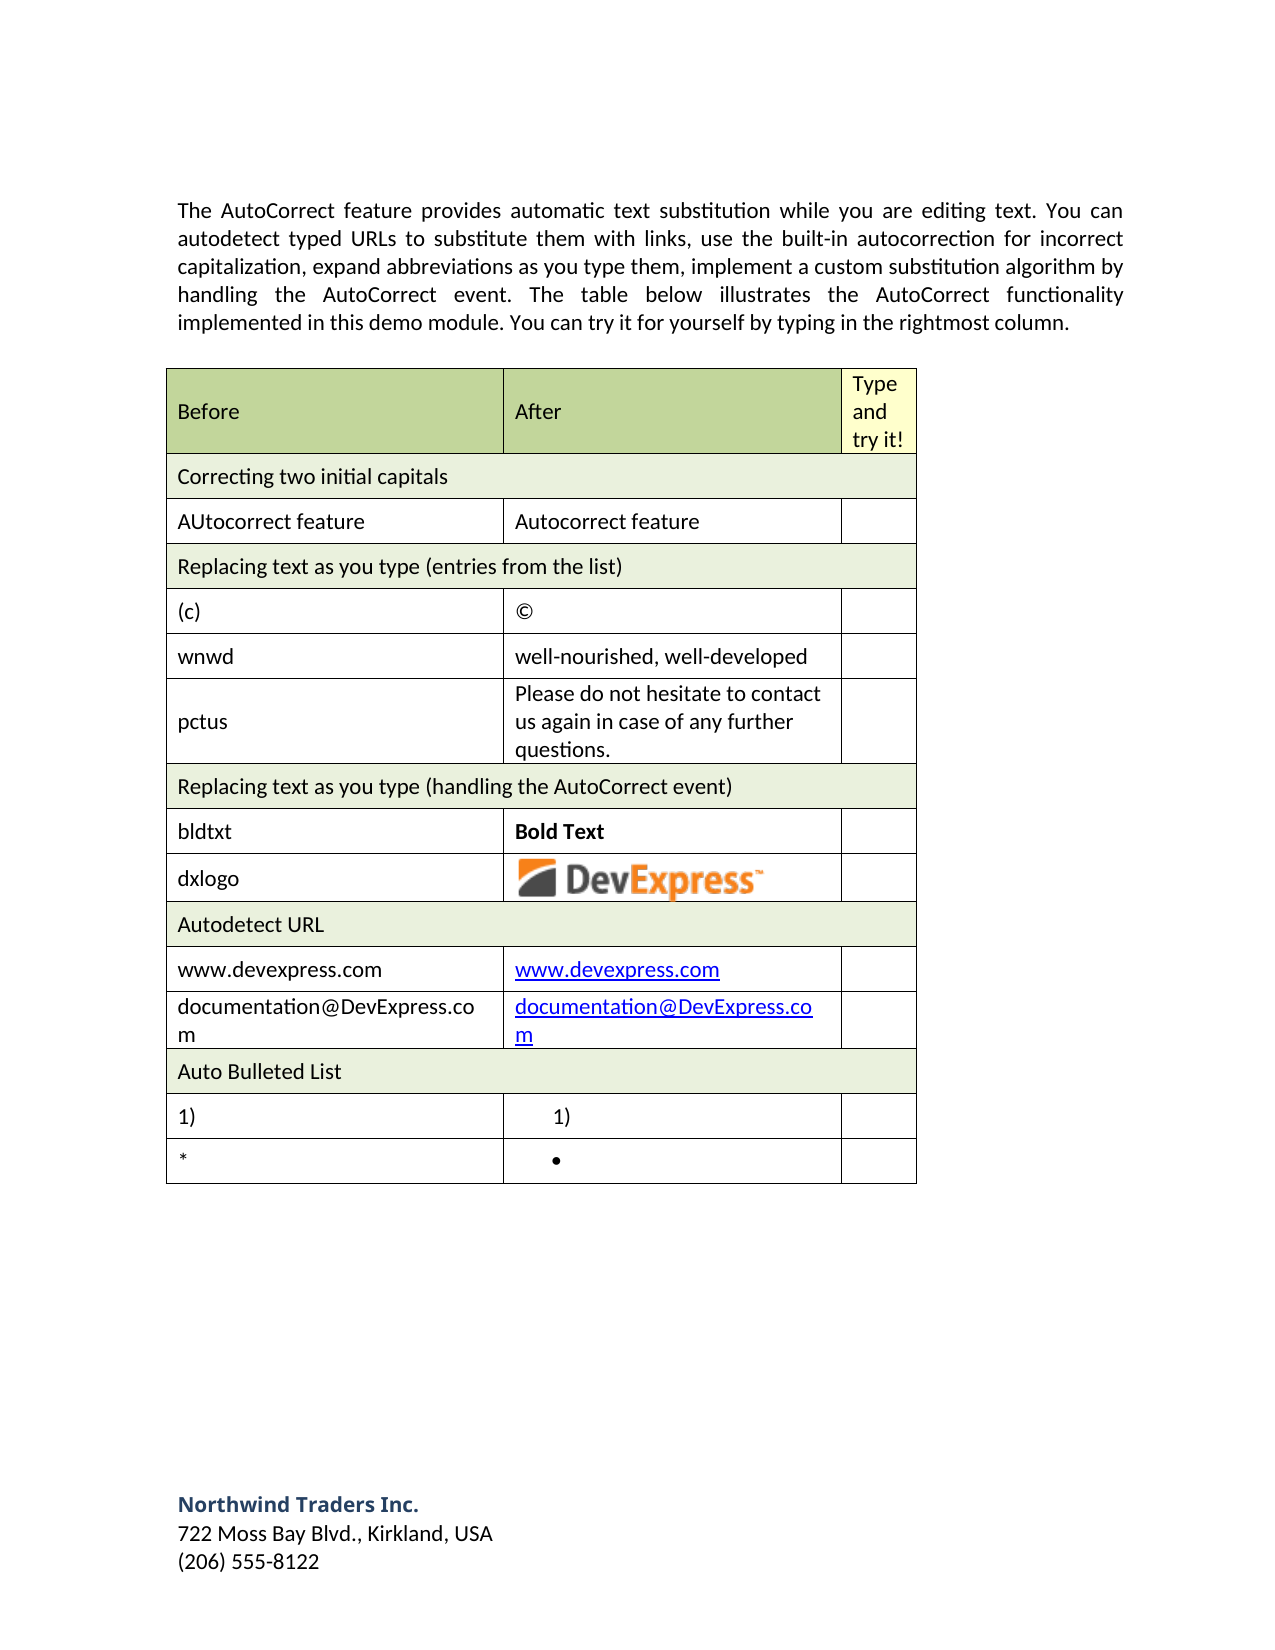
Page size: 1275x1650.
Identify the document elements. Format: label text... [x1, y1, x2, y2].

table_cell Replacing text as you type (entries from the list) [167, 544, 916, 588]
table_cell www.devexpress.com [504, 947, 841, 991]
table_cell well-nourished, well-developed [504, 634, 841, 678]
table_cell * [167, 1139, 503, 1183]
table_cell [842, 1094, 916, 1138]
table_cell AUtocorrect feature [167, 499, 503, 543]
table_header Before [167, 369, 503, 453]
table_cell documentation@DevExpress.com [167, 992, 503, 1048]
table_cell Replacing text as you type (handling the AutoCorrect event) [167, 764, 916, 808]
table_cell bldtxt [167, 809, 503, 853]
table_cell [842, 634, 916, 678]
text The AutoCorrect feature provides automatic text substitution while you are editing text. You can autodetect typed URLs to substitute them with links, use the built-in autocorrection for incorrect capitalization, expand abbreviations as you type them, implement a custom substitution algorithm by handling the AutoCorrect event. The table below illustrates the AutoCorrect functionality implemented in this demo module. You can try it for yourself by typing in the rightmost column. [177, 196, 1125, 336]
table_cell Auto Bulleted List [167, 1049, 916, 1093]
table_cell [842, 992, 916, 1048]
table_cell dxlogo [167, 854, 503, 901]
table_cell [504, 1139, 841, 1183]
table_cell documentation@DevExpress.com [504, 992, 841, 1048]
table_cell [842, 679, 916, 763]
table_cell www.devexpress.com [167, 947, 503, 991]
table_header Type and try it! [842, 369, 916, 453]
table_cell pctus [167, 679, 503, 763]
table_cell Correcting two initial capitals [167, 454, 916, 498]
table_cell 1) [167, 1094, 503, 1138]
table_cell (c) [167, 589, 503, 633]
table_cell [842, 1139, 916, 1183]
table_cell Autodetect URL [167, 902, 916, 946]
table_header After [504, 369, 841, 453]
table_cell Autocorrect feature [504, 499, 841, 543]
table_cell Bold Text [504, 809, 841, 853]
table_cell [504, 1094, 841, 1138]
table_cell [842, 499, 916, 543]
table_cell [842, 809, 916, 853]
table_cell [842, 854, 916, 901]
table_cell [842, 589, 916, 633]
table_cell wnwd [167, 634, 503, 678]
table_cell [842, 947, 916, 991]
table_cell © [504, 589, 841, 633]
table_cell [504, 854, 841, 901]
table_cell Please do not hesitate to contact us again in case of any further questions. [504, 679, 841, 763]
